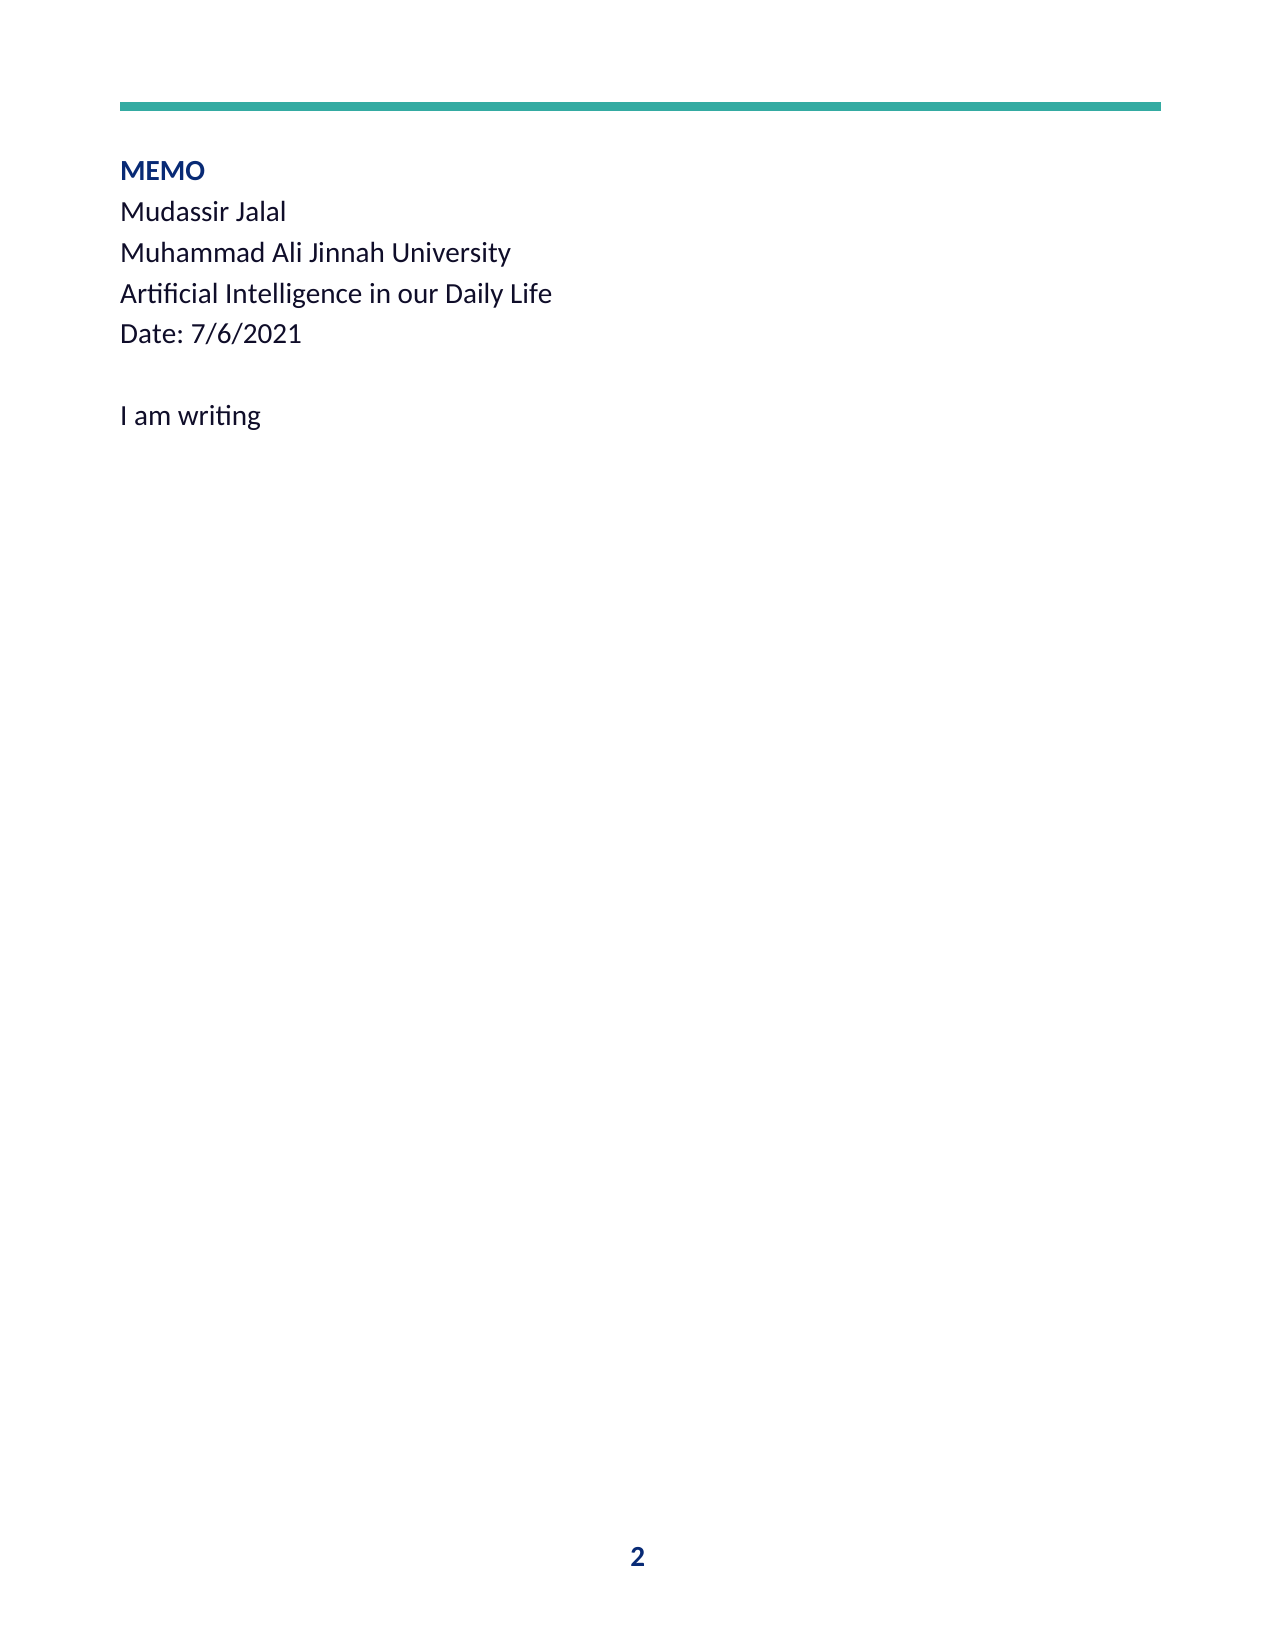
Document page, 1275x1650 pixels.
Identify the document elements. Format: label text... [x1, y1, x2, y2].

text Date: 7/6/2021 [120, 316, 1155, 351]
text Mudassir Jalal [120, 193, 1155, 228]
text Artificial Intelligence in our Daily Life [120, 275, 1155, 310]
text MEMO [120, 152, 1155, 187]
text I am writing [120, 397, 1155, 433]
text Muhammad Ali Jinnah University [120, 234, 1155, 269]
